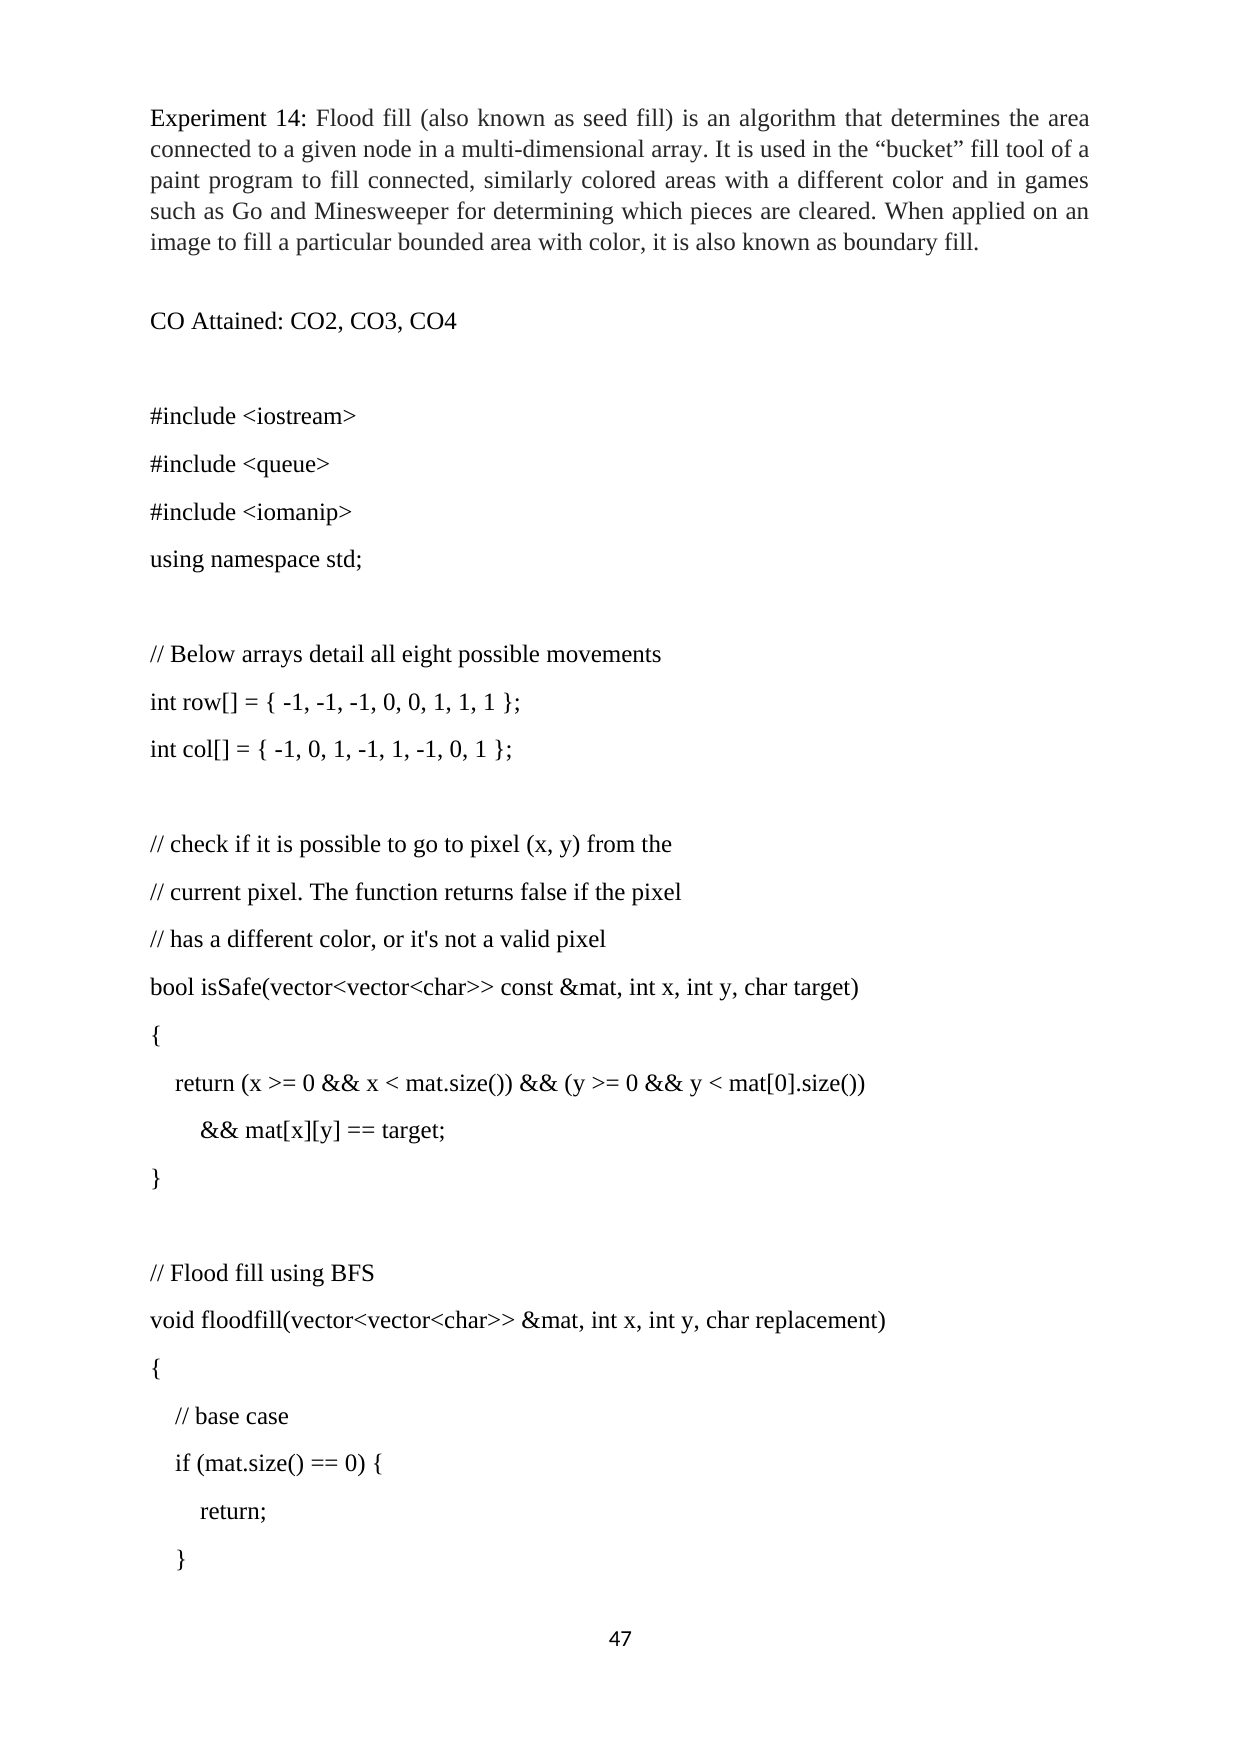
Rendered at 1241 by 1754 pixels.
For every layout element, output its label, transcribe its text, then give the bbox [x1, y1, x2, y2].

text return (x >= 0 && x < mat.size()) && (y >= 0 && y < mat[0].size()) [150, 1068, 1090, 1096]
text // check if it is possible to go to pixel (x, y) from the [150, 829, 1090, 858]
text // has a different color, or it's not a valid pixel [150, 924, 1090, 953]
text } [150, 1163, 1090, 1192]
text } [150, 1544, 1090, 1573]
text void floodfill(vector<vector<char>> &mat, int x, int y, char replacement) [150, 1305, 1090, 1334]
text { [150, 1020, 1090, 1049]
text using namespace std; [150, 544, 1090, 573]
text int col[] = { -1, 0, 1, -1, 1, -1, 0, 1 }; [150, 734, 1090, 763]
text // base case [150, 1401, 1090, 1429]
text int row[] = { -1, -1, -1, 0, 0, 1, 1, 1 }; [150, 687, 1090, 716]
text #include <queue> [150, 449, 1090, 478]
text return; [150, 1496, 1090, 1525]
text if (mat.size() == 0) { [150, 1448, 1090, 1477]
text #include <iostream> [150, 401, 1090, 430]
text // current pixel. The function returns false if the pixel [150, 877, 1090, 906]
text { [150, 1353, 1090, 1382]
text Experiment 14: Flood fill (also known as seed fill) is an algorithm that determines the area connected to a given node in a multi-dimensional array. It is used in the “bucket” fill tool of a paint program to fill connected, similarly colored areas with a different color and in games such as Go and Minesweeper for determining which pieces are cleared. When applied on an image to fill a particular bounded area with color, it is also known as boundary fill. [150, 103, 1090, 256]
text // Flood fill using BFS [150, 1258, 1090, 1286]
text #include <iomanip> [150, 497, 1090, 526]
text CO Attained: CO2, CO3, CO4 [150, 306, 1090, 335]
text // Below arrays detail all eight possible movements [150, 639, 1090, 668]
text && mat[x][y] == target; [150, 1115, 1090, 1144]
text bool isSafe(vector<vector<char>> const &mat, int x, int y, char target) [150, 972, 1090, 1001]
